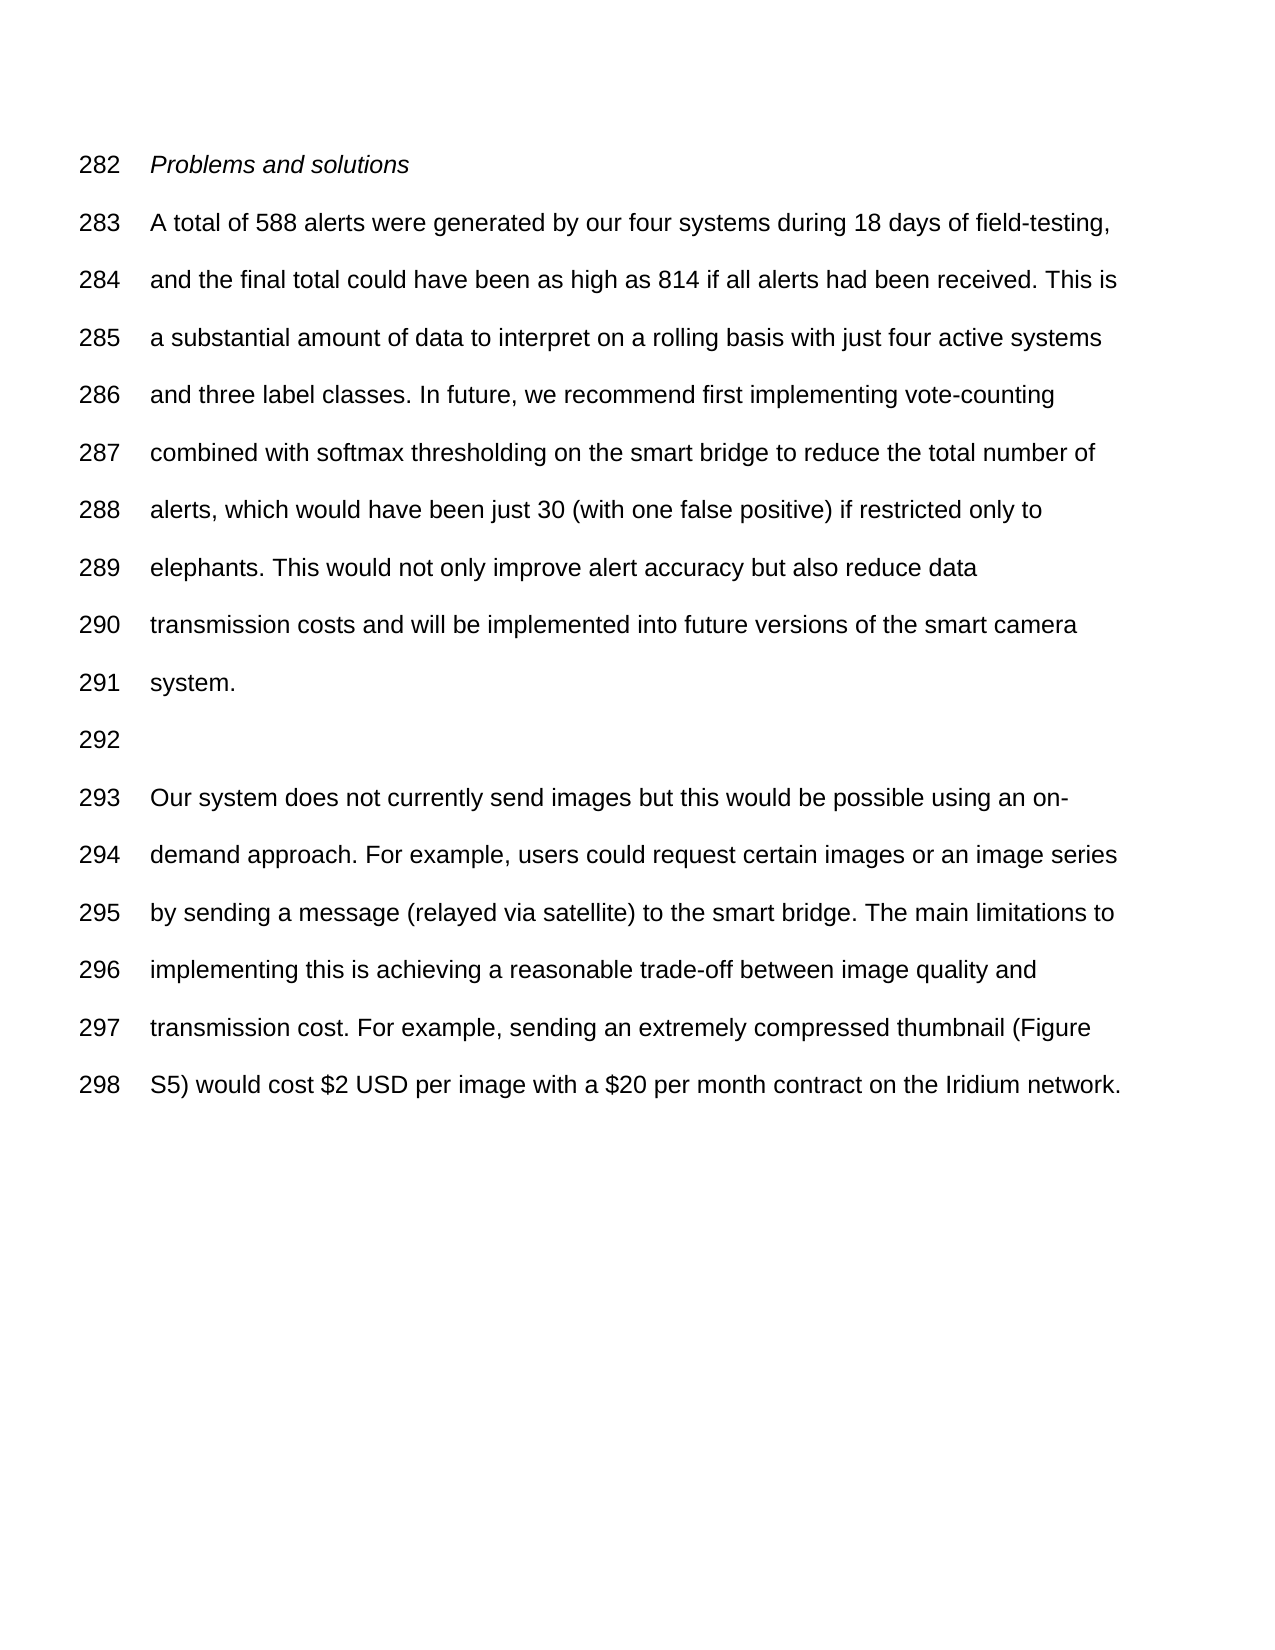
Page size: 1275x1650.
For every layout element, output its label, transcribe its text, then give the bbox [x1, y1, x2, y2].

text Our system does not currently send images but this would be possible using an on-demand approach. For example, users could request certain images or an image series by sending a message (relayed via satellite) to the smart bridge. The main limitations to implementing this is achieving a reasonable trade-off between image quality and transmission cost. For example, sending an extremely compressed thumbnail (Figure S5) would cost $2 USD per image with a $20 per month contract on the Iridium network. [150, 782, 1125, 1099]
text A total of 588 alerts were generated by our four systems during 18 days of field-testing, and the final total could have been as high as 814 if all alerts had been received. This is a substantial amount of data to interpret on a rolling basis with just four active systems and three label classes. In future, we recommend first implementing vote-counting combined with softmax thresholding on the smart bridge to reduce the total number of alerts, which would have been just 30 (with one false positive) if restricted only to elephants. This would not only improve alert accuracy but also reduce data transmission costs and will be implemented into future versions of the smart camera system. [150, 207, 1125, 696]
text Problems and solutions [150, 150, 1125, 179]
